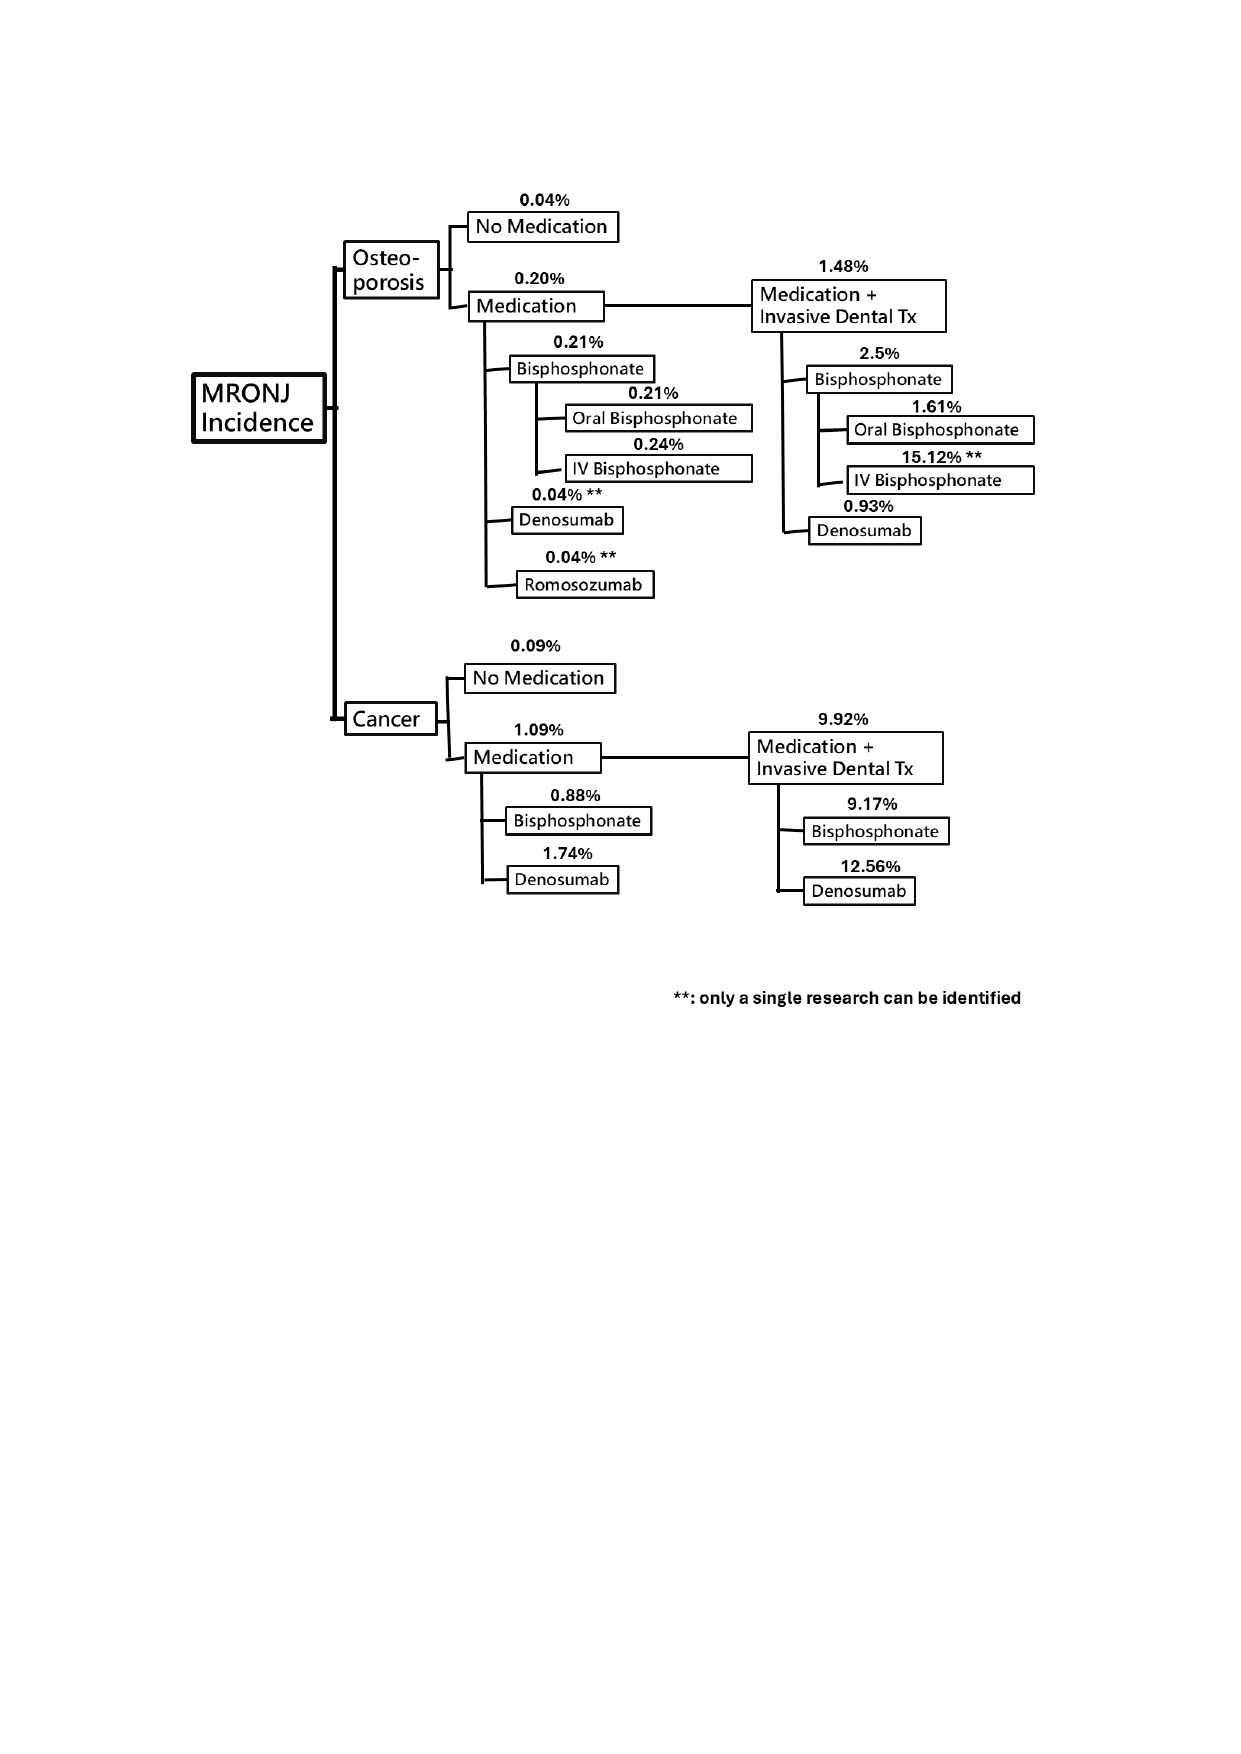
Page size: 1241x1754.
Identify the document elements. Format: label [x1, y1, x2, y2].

picture [187, 164, 1053, 1030]
